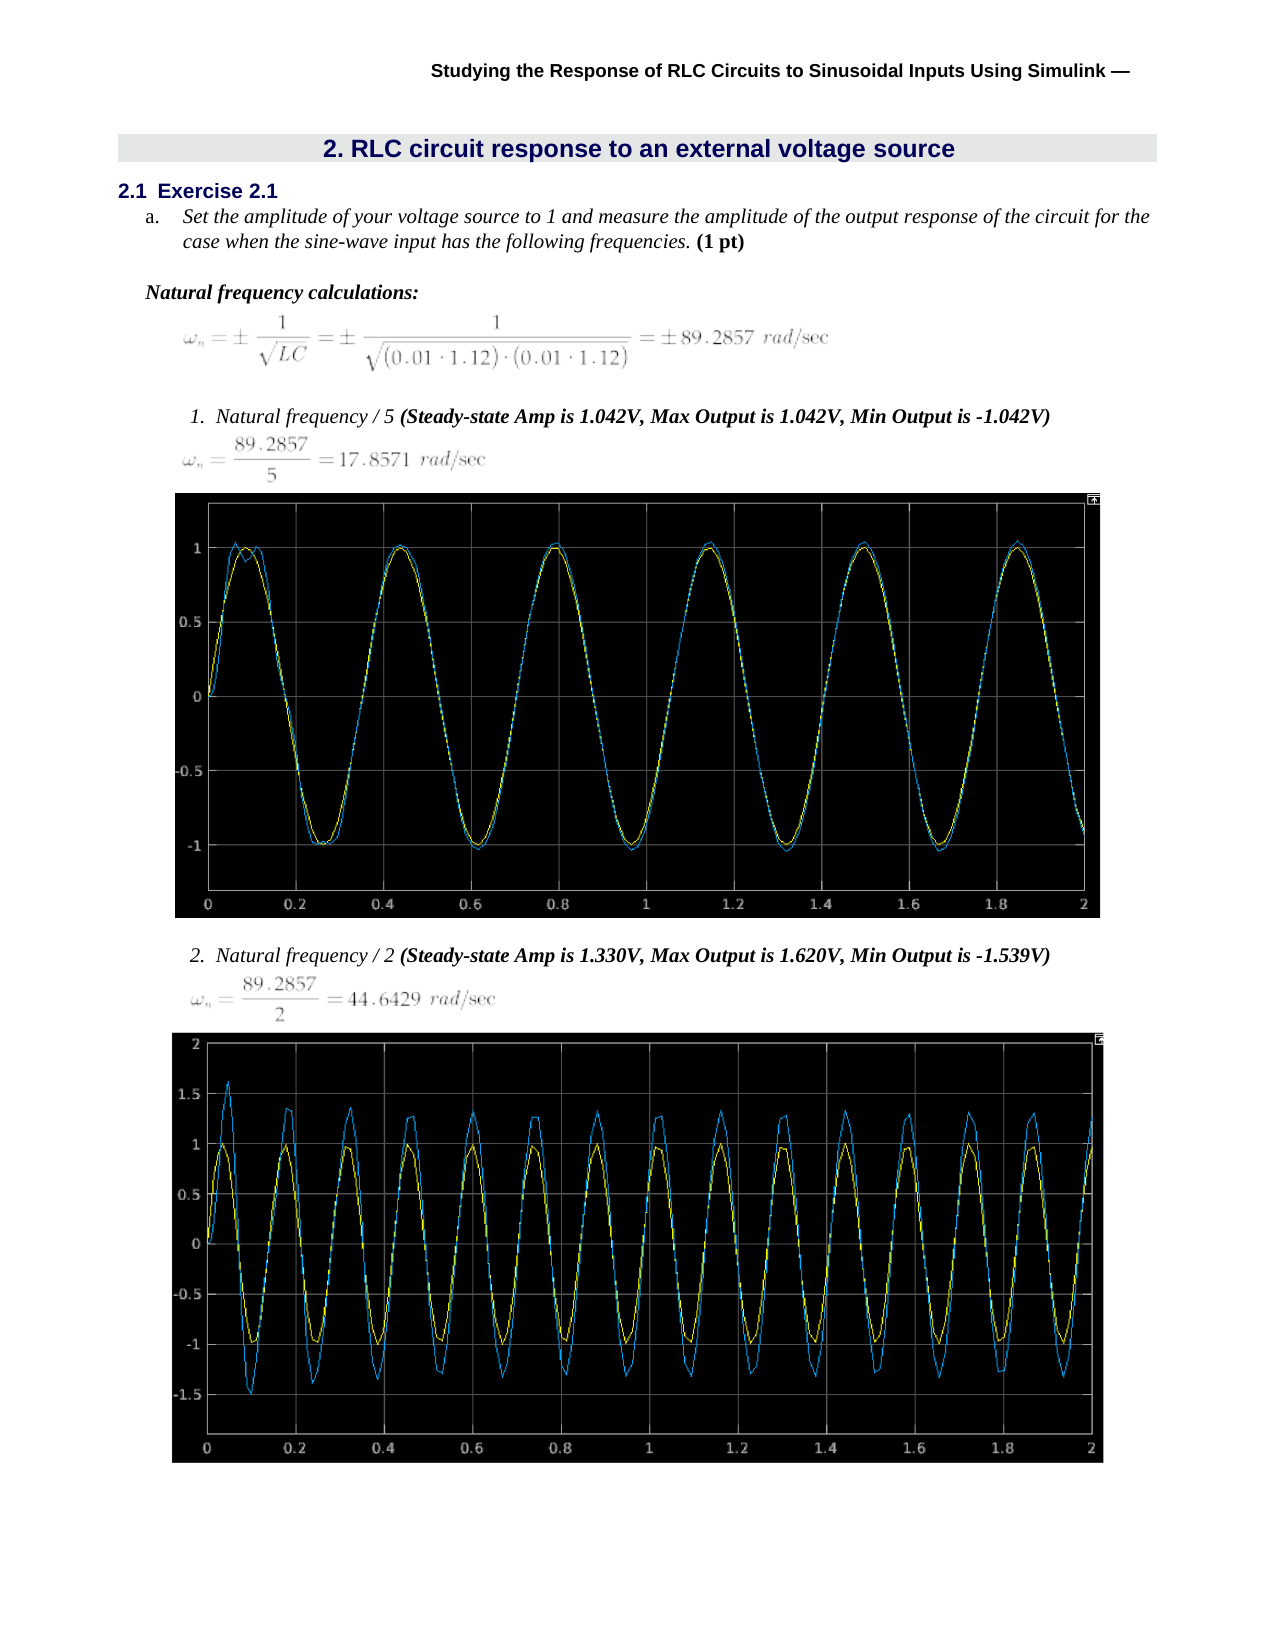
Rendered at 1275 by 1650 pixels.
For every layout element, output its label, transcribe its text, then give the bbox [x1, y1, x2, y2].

picture [175, 493, 1100, 918]
list Natural frequency / 2 (Steady-state Amp is 1.330V, Max Output is 1.620V, Min Output is -1.539V) [189, 943, 1169, 967]
list Natural frequency / 5 (Steady-state Amp is 1.042V, Max Output is 1.042V, Min Output is -1.042V) [189, 404, 1169, 428]
subtitle 2. RLC circuit response to an external voltage source [118, 133, 1169, 162]
list Set the amplitude of your voltage source to 1 and measure the amplitude of the output response of the circuit for the case when the sine-wave input has the following frequencies. (1 pt) [145, 204, 1169, 253]
subtitle Exercise 2.1 [118, 179, 1169, 203]
text Natural frequency calculations: [145, 280, 1169, 304]
picture [171, 1032, 1104, 1463]
